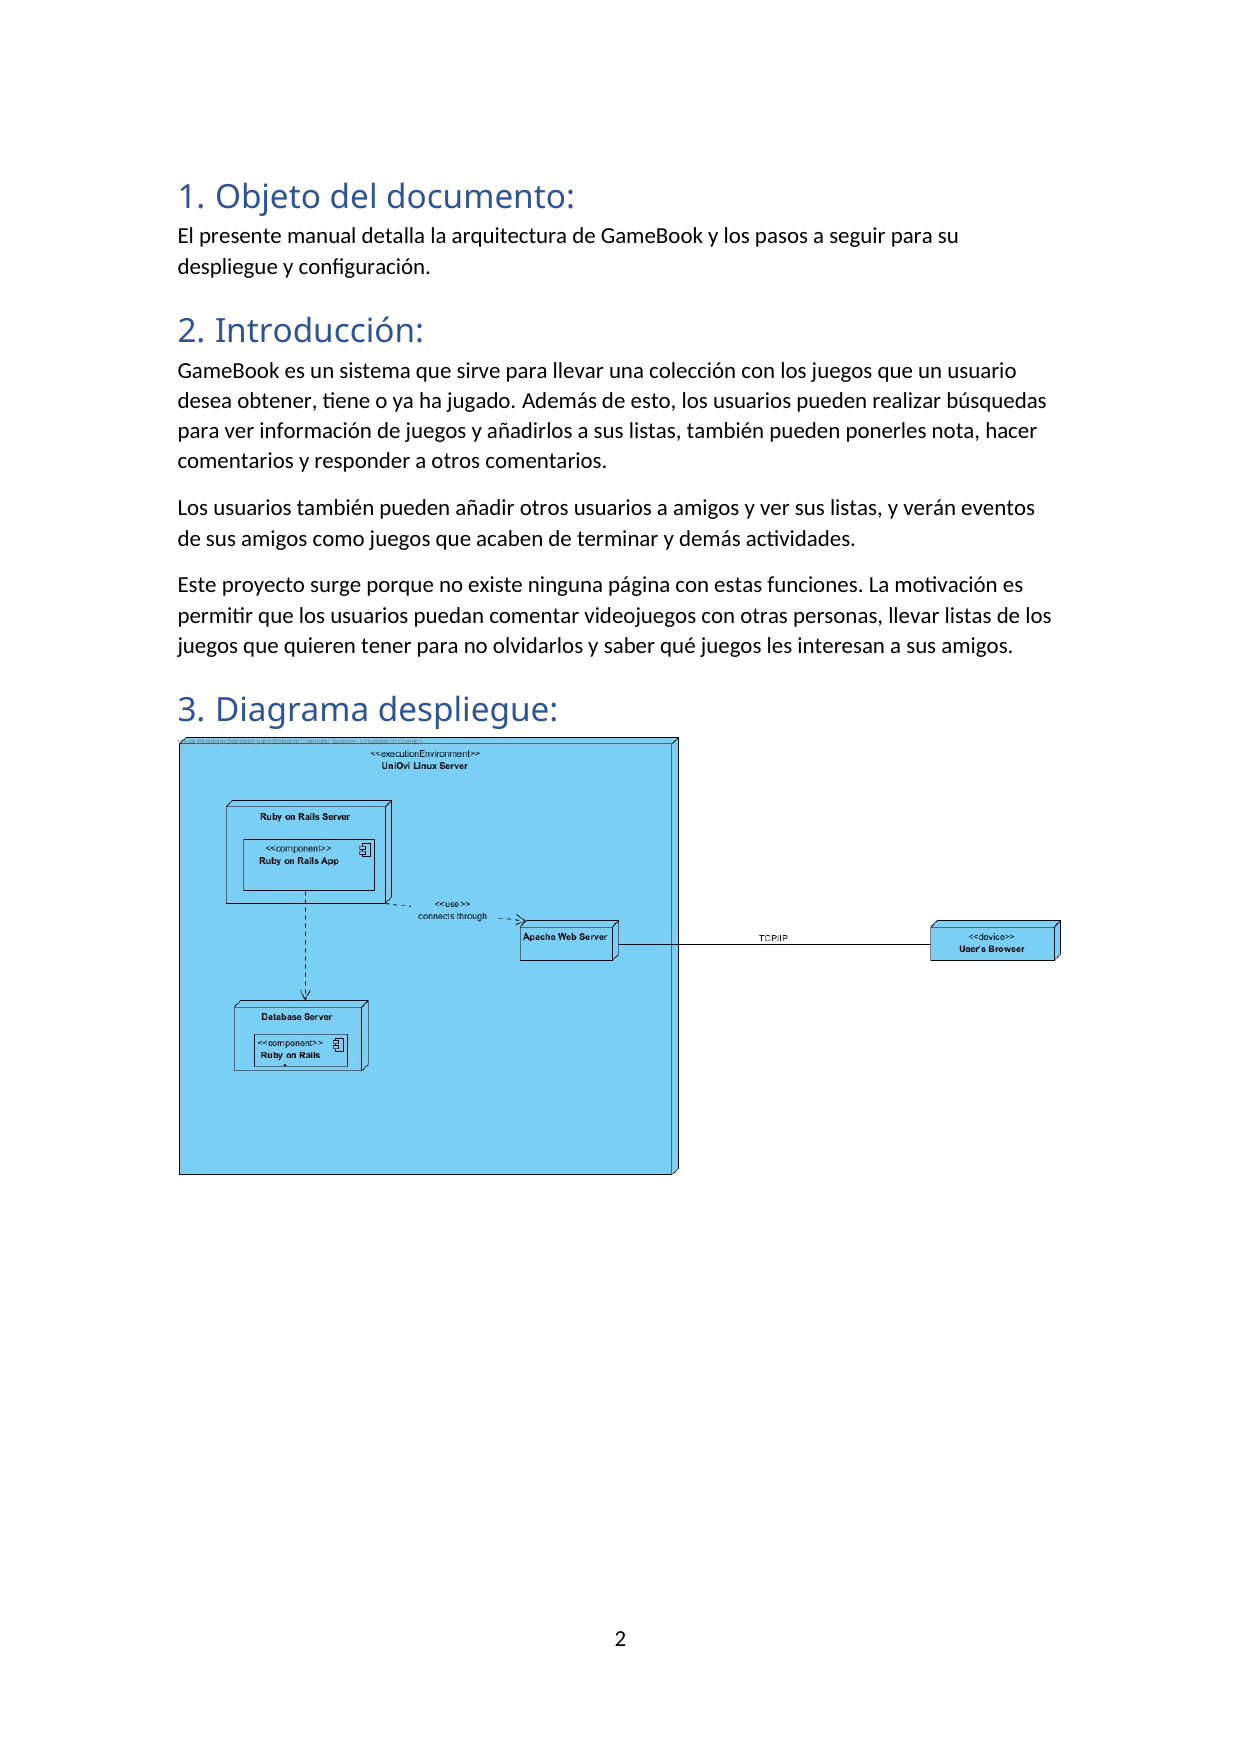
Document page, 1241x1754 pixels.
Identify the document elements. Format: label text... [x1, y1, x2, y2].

text Este proyecto surge porque no existe ninguna página con estas funciones. La motivación es permitir que los usuarios puedan comentar videojuegos con otras personas, llevar listas de los juegos que quieren tener para no olvidarlos y saber qué juegos les interesan a sus amigos. [177, 571, 1063, 659]
text GameBook es un sistema que sirve para llevar una colección con los juegos que un usuario desea obtener, tiene o ya ha jugado. Además de esto, los usuarios pueden realizar búsquedas para ver información de juegos y añadirlos a sus listas, también pueden ponerles nota, hacer comentarios y responder a otros comentarios. [177, 356, 1063, 474]
subtitle Objeto del documento: [177, 173, 1063, 218]
subtitle Diagrama despliegue: [177, 686, 1063, 732]
text Los usuarios también pueden añadir otros usuarios a amigos y ver sus listas, y verán eventos de sus amigos como juegos que acaben de terminar y demás actividades. [177, 493, 1063, 552]
text El presente manual detalla la arquitectura de GameBook y los pasos a seguir para su despliegue y configuración. [177, 222, 1063, 280]
subtitle Introducción: [177, 307, 1063, 352]
picture [177, 735, 1064, 1178]
